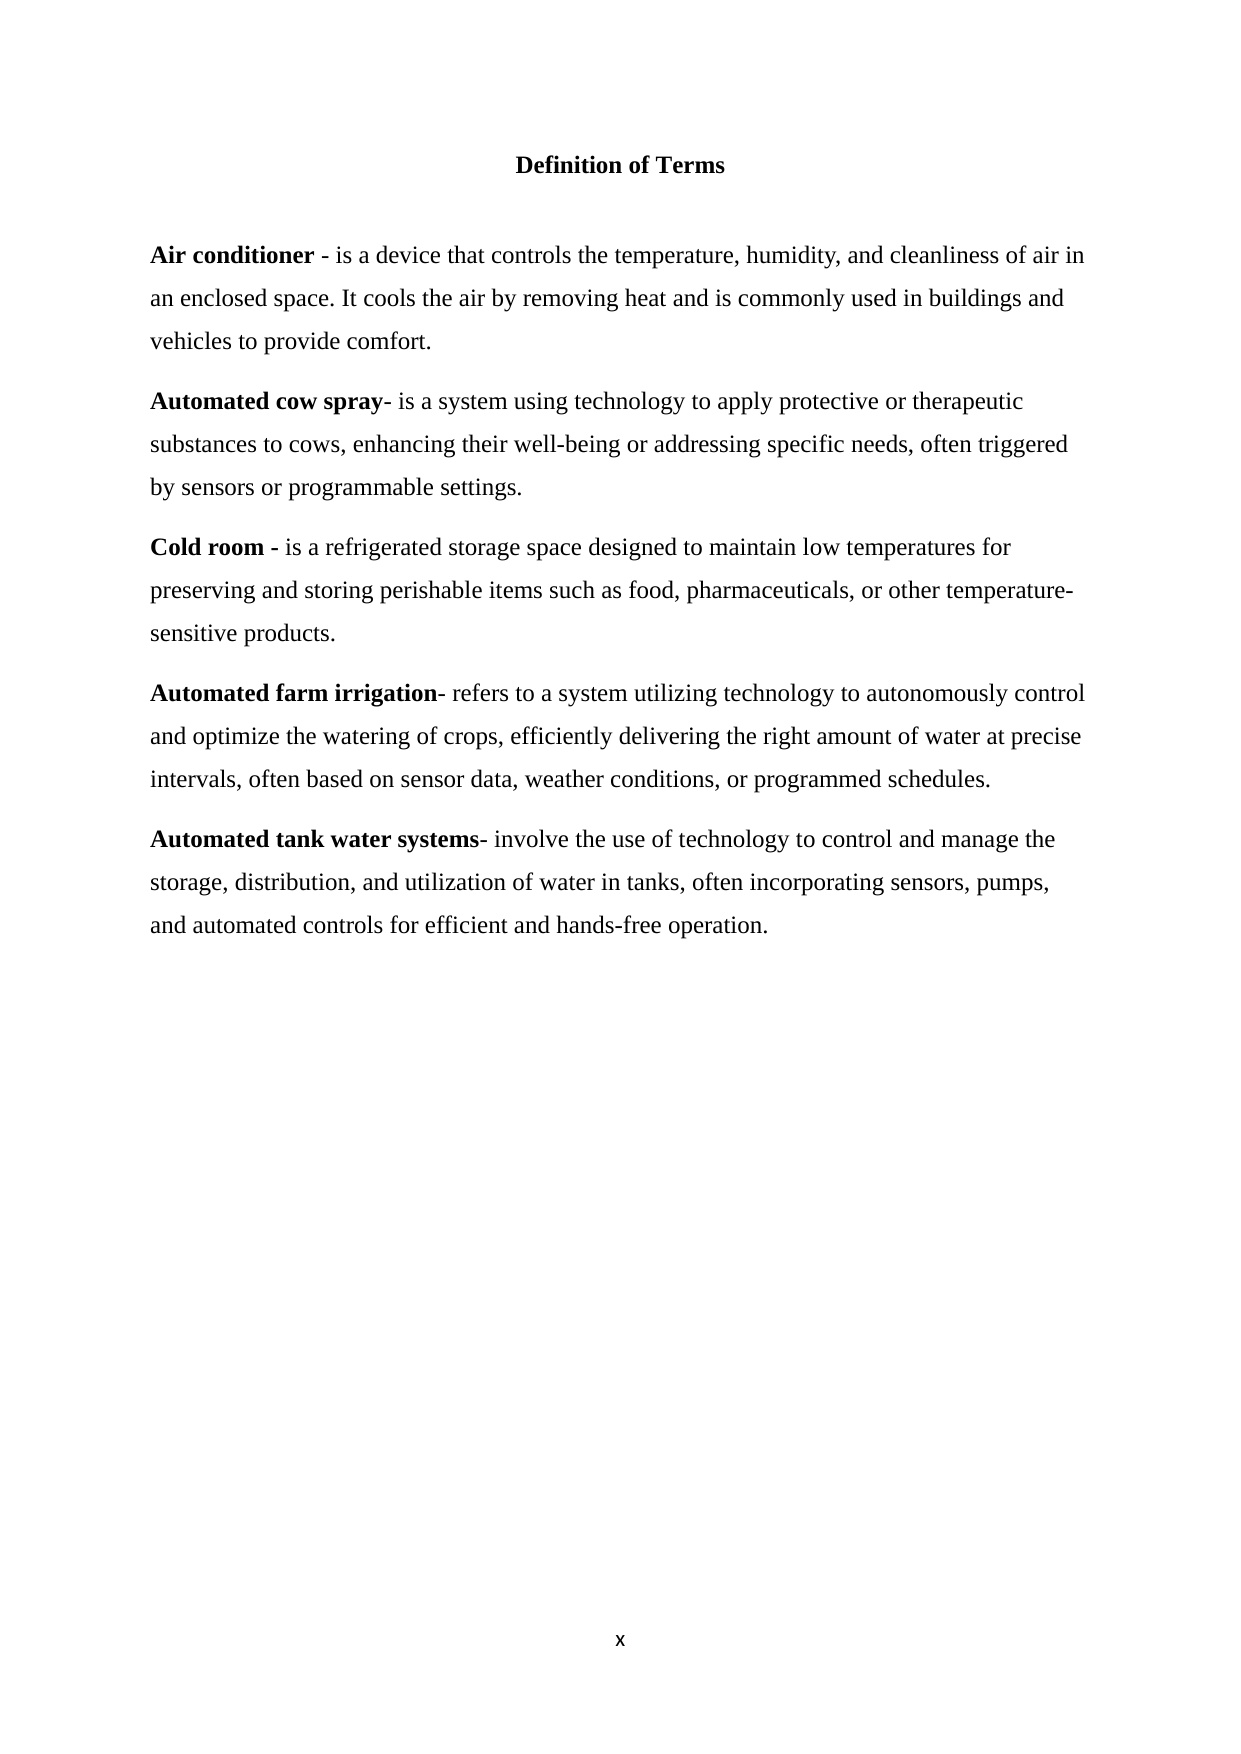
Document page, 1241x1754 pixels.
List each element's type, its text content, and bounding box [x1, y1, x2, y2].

text Automated cow spray- is a system using technology to apply protective or therapeutic substances to cows, enhancing their well-being or addressing specific needs, often triggered by sensors or programmable settings. [150, 386, 1090, 501]
subtitle Definition of Terms [150, 150, 1090, 179]
text Air conditioner - is a device that controls the temperature, humidity, and cleanliness of air in an enclosed space. It cools the air by removing heat and is commonly used in buildings and vehicles to provide comfort. [150, 240, 1090, 355]
text Cold room - is a refrigerated storage space designed to maintain low temperatures for preserving and storing perishable items such as food, pharmaceuticals, or other temperature-sensitive products. [150, 532, 1090, 647]
text Automated tank water systems- involve the use of technology to control and manage the storage, distribution, and utilization of water in tanks, often incorporating sensors, pumps, and automated controls for efficient and hands-free operation. [150, 824, 1090, 939]
text Automated farm irrigation- refers to a system utilizing technology to autonomously control and optimize the watering of crops, efficiently delivering the right amount of water at precise intervals, often based on sensor data, weather conditions, or programmed schedules. [150, 678, 1090, 793]
